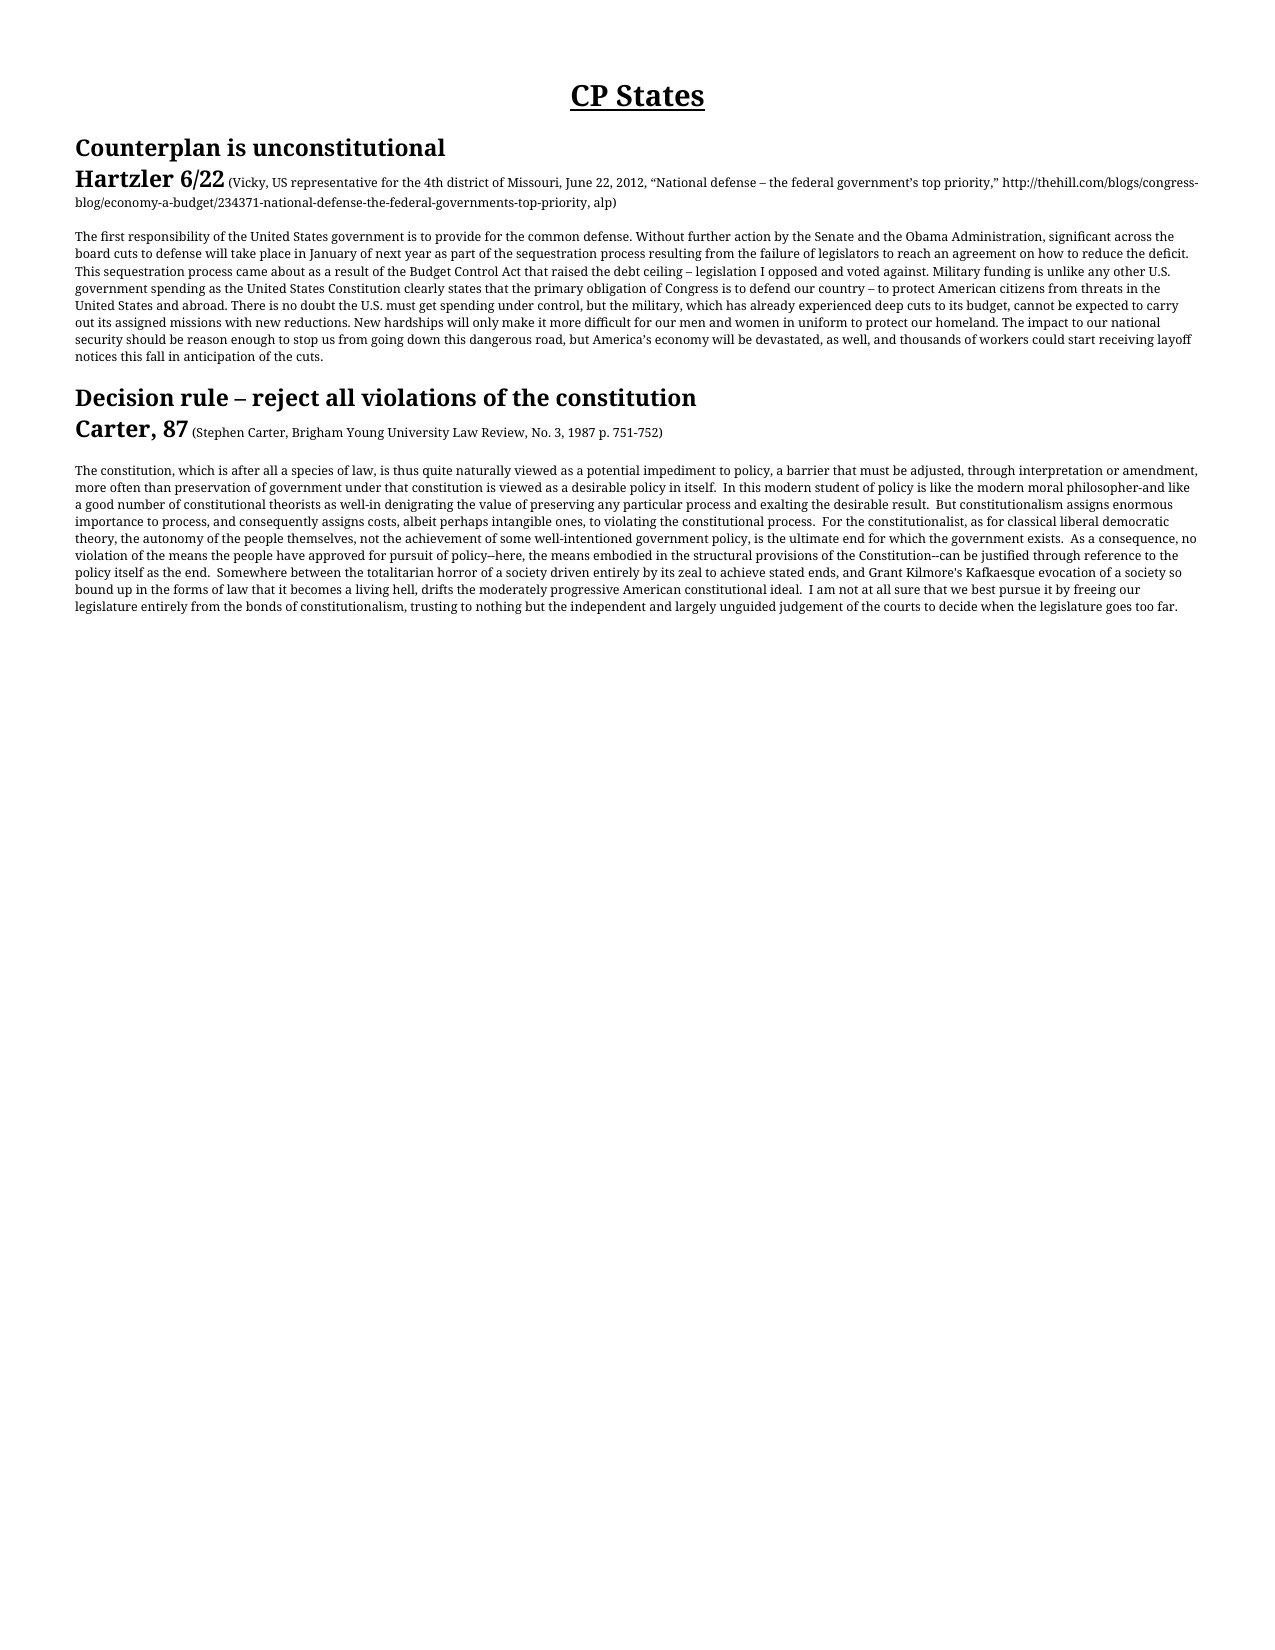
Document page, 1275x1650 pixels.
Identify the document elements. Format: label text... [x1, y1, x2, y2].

text Decision rule – reject all violations of the constitution [75, 382, 1200, 413]
text The constitution, which is after all a species of law, is thus quite naturally viewed as a potential impediment to policy, a barrier that must be adjusted, through interpretation or amendment, more often than preservation of government under that constitution is viewed as a desirable policy in itself. In this modern student of policy is like the modern moral philosopher-and like a good number of constitutional theorists as well-in denigrating the value of preserving any particular process and exalting the desirable result. But constitutionalism assigns enormous importance to process, and consequently assigns costs, albeit perhaps intangible ones, to violating the constitutional process. For the constitutionalist, as for classical liberal democratic theory, the autonomy of the people themselves, not the achievement of some well-intentioned government policy, is the ultimate end for which the government exists. As a consequence, no violation of the means the people have approved for pursuit of policy--here, the means embodied in the structural provisions of the Constitution--can be justified through reference to the policy itself as the end. Somewhere between the totalitarian horror of a society driven entirely by its zeal to achieve stated ends, and Grant Kilmore's Kafkaesque evocation of a society so bound up in the forms of law that it becomes a living hell, drifts the moderately progressive American constitutional ideal. I am not at all sure that we best pursue it by freeing our legislature entirely from the bonds of constitutionalism, trusting to nothing but the independent and largely unguided judgement of the courts to decide when the legislature goes too far. [75, 462, 1200, 616]
text The first responsibility of the United States government is to provide for the common defense. Without further action by the Senate and the Obama Administration, significant across the board cuts to defense will take place in January of next year as part of the sequestration process resulting from the failure of legislators to reach an agreement on how to reduce the deficit. This sequestration process came about as a result of the Budget Control Act that raised the debt ceiling – legislation I opposed and voted against. Military funding is unlike any other U.S. government spending as the United States Constitution clearly states that the primary obligation of Congress is to defend our country – to protect American citizens from threats in the United States and abroad. There is no doubt the U.S. must get spending under control, but the military, which has already experienced deep cuts to its budget, cannot be expected to carry out its assigned missions with new reductions. New hardships will only make it more difficult for our men and women in uniform to protect our homeland. The impact to our national security should be reason enough to stop us from going down this dangerous road, but America’s economy will be devastated, as well, and thousands of workers could start receiving layoff notices this fall in anticipation of the cuts. [75, 228, 1200, 365]
text Counterplan is unconstitutional [75, 132, 1200, 163]
text Carter, 87 (Stephen Carter, Brigham Young University Law Review, No. 3, 1987 p. 751-752) [75, 413, 1200, 445]
subtitle CP States [75, 75, 1200, 115]
text Hartzler 6/22 (Vicky, US representative for the 4th district of Missouri, June 22, 2012, “National defense – the federal government’s top priority,” http://thehill.com/blogs/congress-blog/economy-a-budget/234371-national-defense-the-federal-governments-top-priority, alp) [75, 163, 1200, 211]
